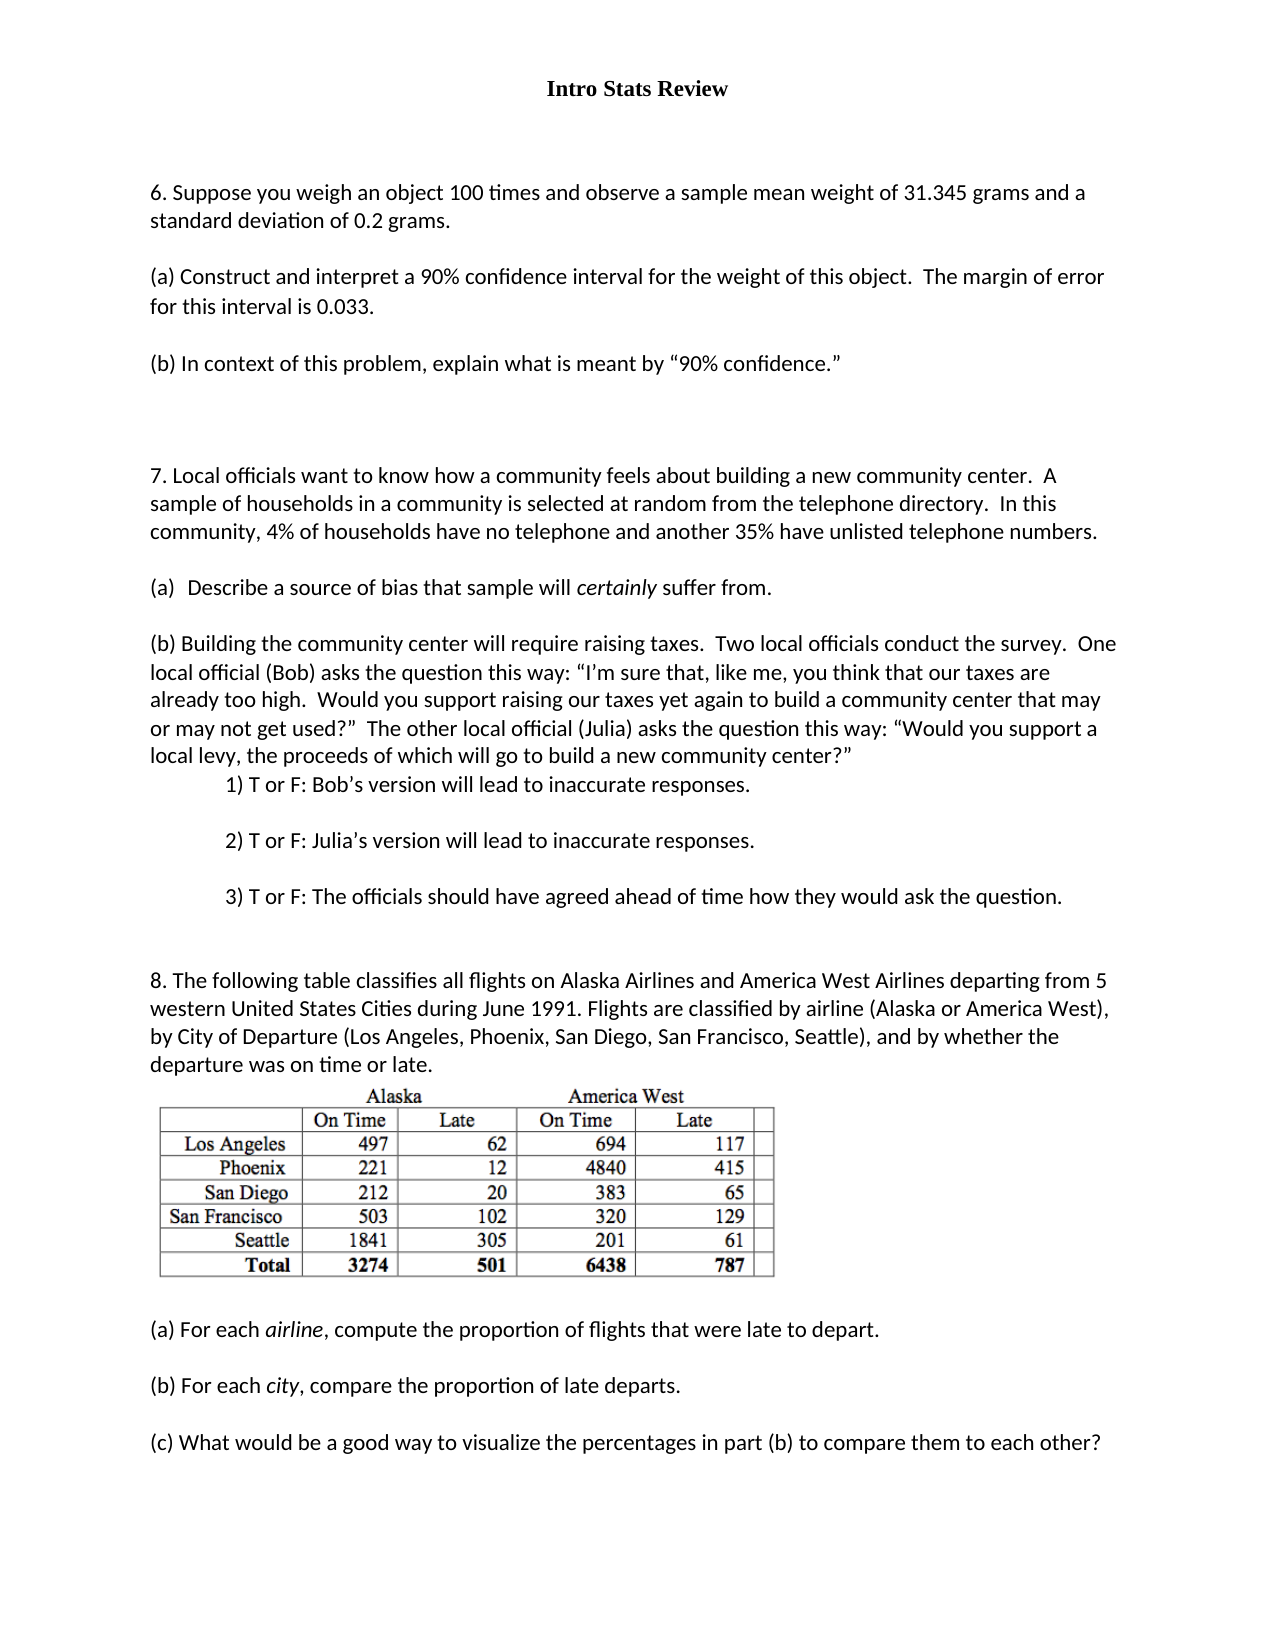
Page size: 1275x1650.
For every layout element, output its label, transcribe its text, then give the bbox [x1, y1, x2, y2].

text (a) For each airline, compute the proportion of flights that were late to depart. [150, 1315, 1125, 1372]
text (a) Construct and interpret a 90% confidence interval for the weight of this object. The margin of error for this interval is 0.033. [150, 262, 1125, 321]
text (c) What would be a good way to visualize the percentages in part (b) to compare them to each other? [150, 1428, 1125, 1456]
text (b) In context of this problem, explain what is meant by “90% confidence.” [150, 349, 1125, 377]
text 1) T or F: Bob’s version will lead to inaccurate responses. [150, 770, 1125, 798]
text 8. The following table classifies all flights on Alaska Airlines and America West Airlines departing from 5 western United States Cities during June 1991. Flights are classified by airline (Alaska or America West), by City of Departure (Los Angeles, Phoenix, San Diego, San Francisco, Seattle), and by whether the departure was on time or late. [150, 966, 1125, 1078]
list Describe a source of bias that sample will certainly suffer from. [150, 573, 1125, 602]
text 7. Local officials want to know how a community feels about building a new community center. A sample of households in a community is selected at random from the telephone directory. In this community, 4% of households have no telephone and another 35% have unlisted telephone numbers. [150, 461, 1125, 546]
text 6. Suppose you weigh an object 100 times and observe a sample mean weight of 31.345 grams and a standard deviation of 0.2 grams. [150, 178, 1125, 234]
text 2) T or F: Julia’s version will lead to inaccurate responses. [150, 826, 1125, 854]
text 3) T or F: The officials should have agreed ahead of time how they would ask the question. [150, 882, 1125, 910]
text (b) For each city, compare the proportion of late departs. [150, 1372, 1125, 1399]
text (b) Building the community center will require raising taxes. Two local officials conduct the survey. One local official (Bob) asks the question this way: “I’m sure that, like me, you think that our taxes are already too high. Would you support raising our taxes yet again to build a community center that may or may not get used?” The other local official (Julia) asks the question this way: “Would you support a local levy, the proceeds of which will go to build a new community center?” [150, 629, 1125, 770]
picture [150, 1077, 788, 1287]
